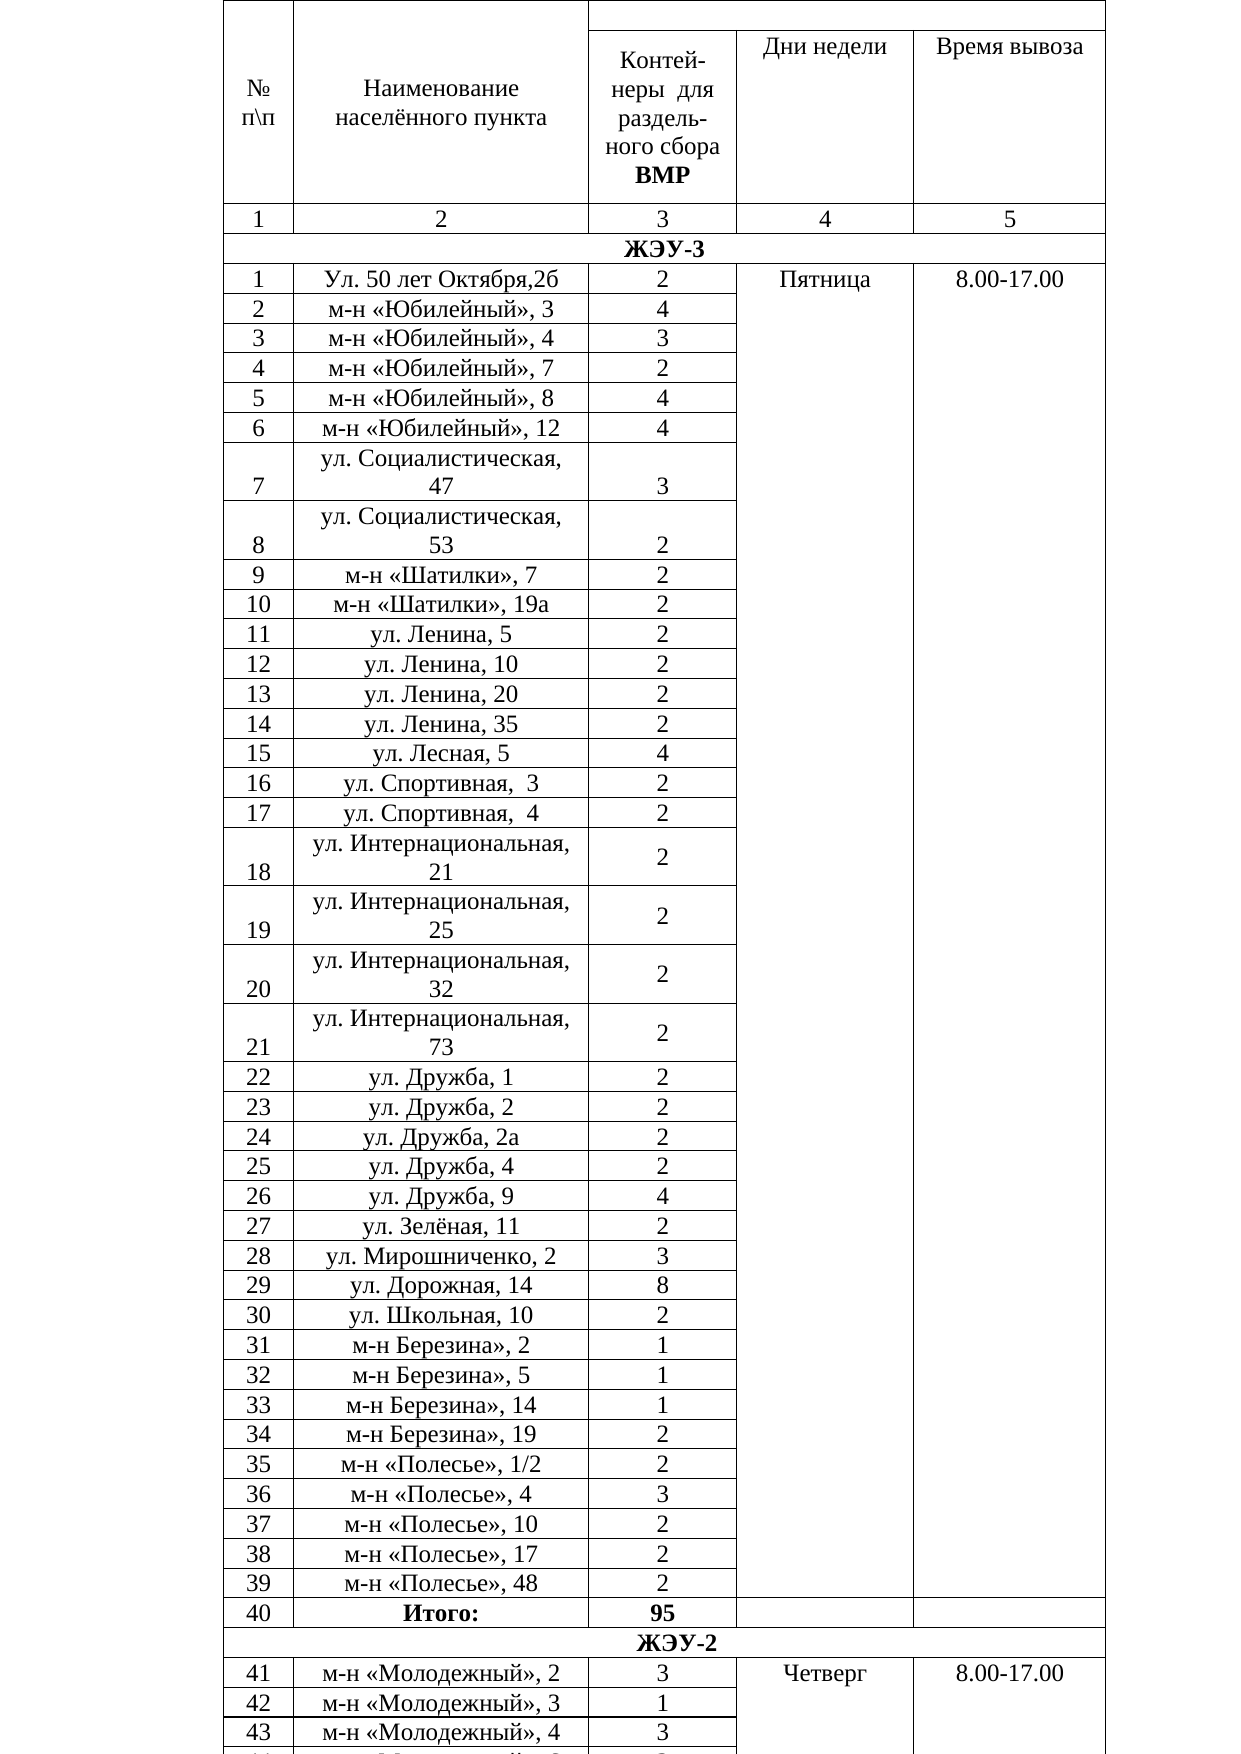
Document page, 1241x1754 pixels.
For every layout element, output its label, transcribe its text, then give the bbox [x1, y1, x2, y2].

table_cell 2 [589, 619, 736, 648]
table_cell ул. Лесная, 5 [294, 739, 588, 767]
table_cell 23 [224, 1092, 293, 1121]
table_cell 2 [589, 1449, 736, 1478]
table_cell 22 [224, 1062, 293, 1091]
table_cell 95 [589, 1598, 736, 1627]
table_cell 5 [914, 204, 1105, 233]
table_cell 2 [589, 828, 736, 885]
table_cell 2 [224, 294, 293, 322]
table_cell 2 [589, 590, 736, 618]
table_cell ул. Дружба, 2а [294, 1122, 588, 1150]
table_cell ул. Ленина, 10 [294, 649, 588, 678]
table_cell 10 [224, 590, 293, 618]
table_cell м-н Березина», 19 [294, 1420, 588, 1448]
table_cell 8.00-17.00 [914, 264, 1105, 1597]
table_cell 2 [589, 945, 736, 1002]
table_cell м-н «Юбилейный», 4 [294, 324, 588, 352]
table_cell ул. Интернациональная, 21 [294, 828, 588, 885]
table_cell 2 [589, 560, 736, 588]
table_cell 2 [589, 1300, 736, 1329]
table_cell 11 [224, 619, 293, 648]
table_cell ул. Ленина, 5 [294, 619, 588, 648]
table_cell 8 [589, 1271, 736, 1299]
table_cell 18 [224, 828, 293, 885]
table_cell 2 [589, 1539, 736, 1567]
table_cell 4 [224, 353, 293, 382]
table_cell ул. Дружба, 4 [294, 1151, 588, 1180]
table_cell Контей-неры для раздель-ного сбора ВМР [589, 31, 736, 203]
table_cell м-н «Юбилейный», 12 [294, 413, 588, 442]
table_cell м-н Березина», 2 [294, 1330, 588, 1359]
table_header Наименование населённого пункта [294, 1, 588, 203]
table_cell 27 [224, 1211, 293, 1240]
table_cell 2 [589, 1062, 736, 1091]
table_cell ул. Ленина, 20 [294, 679, 588, 708]
table_cell 2 [589, 886, 736, 944]
table_cell м-н «Молодежный», 4 [294, 1718, 588, 1746]
table_cell 4 [589, 383, 736, 412]
table_cell ул. Спортивная, 3 [294, 768, 588, 797]
table_cell 20 [224, 945, 293, 1002]
table_cell 2 [589, 1122, 736, 1150]
table_cell [914, 1598, 1105, 1627]
table_cell 15 [224, 739, 293, 767]
table_cell 29 [224, 1271, 293, 1299]
table_cell 26 [224, 1181, 293, 1210]
table_cell 7 [224, 443, 293, 500]
table_cell 3 [589, 324, 736, 352]
table_cell 5 [224, 383, 293, 412]
table_cell Четверг [737, 1658, 913, 1754]
table_cell 8 [224, 501, 293, 559]
table_header [589, 1, 1105, 30]
table_cell 2 [589, 798, 736, 827]
table_cell 21 [224, 1004, 293, 1061]
table_header № п\п [224, 1, 293, 203]
table_cell 12 [224, 649, 293, 678]
table_cell ул. Ленина, 35 [294, 709, 588, 737]
table_cell м-н «Полесье», 4 [294, 1479, 588, 1508]
table_cell 36 [224, 1479, 293, 1508]
table_cell м-н «Молодежный», 2 [294, 1658, 588, 1687]
table_cell 2 [589, 649, 736, 678]
table_cell Время вывоза [914, 31, 1105, 203]
table_cell 1 [589, 1390, 736, 1418]
table_cell 9 [224, 560, 293, 588]
table_cell 37 [224, 1509, 293, 1538]
table_cell 42 [224, 1688, 293, 1716]
table_cell 2 [589, 1151, 736, 1180]
table_cell 4 [589, 739, 736, 767]
table_cell 35 [224, 1449, 293, 1478]
table_cell 33 [224, 1390, 293, 1418]
table_cell Ул. 50 лет Октября,2б [294, 264, 588, 293]
table_cell 3 [589, 1479, 736, 1508]
table_cell Итого: [294, 1598, 588, 1627]
table_cell 1 [224, 264, 293, 293]
table_cell 3 [589, 1658, 736, 1687]
table_cell 3 [589, 443, 736, 500]
table_cell 1 [589, 1360, 736, 1389]
table_cell 2 [589, 501, 736, 559]
table_cell м-н «Полесье», 1/2 [294, 1449, 588, 1478]
table_cell м-н «Шатилки», 19а [294, 590, 588, 618]
table_cell 43 [224, 1718, 293, 1746]
table_cell 4 [589, 294, 736, 322]
table_cell 38 [224, 1539, 293, 1567]
table_cell ул. Дружба, 9 [294, 1181, 588, 1210]
table_cell ул. Дорожная, 14 [294, 1271, 588, 1299]
table_cell 13 [224, 679, 293, 708]
table_cell 3 [224, 324, 293, 352]
table_cell 2 [589, 709, 736, 737]
table_cell 2 [589, 768, 736, 797]
table_cell ул. Социалистическая, 47 [294, 443, 588, 500]
table_cell 28 [224, 1241, 293, 1269]
table_cell м-н «Полесье», 10 [294, 1509, 588, 1538]
table_cell м-н «Полесье», 17 [294, 1539, 588, 1567]
table_cell [737, 1598, 913, 1627]
table_cell 2 [589, 353, 736, 382]
table_cell 2 [589, 679, 736, 708]
table_cell ул. Мирошниченко, 2 [294, 1241, 588, 1269]
table_cell ул. Зелёная, 11 [294, 1211, 588, 1240]
table_cell 2 [589, 1509, 736, 1538]
table_cell ул. Школьная, 10 [294, 1300, 588, 1329]
table_cell ул. Интернациональная, 73 [294, 1004, 588, 1061]
table_cell 2 [294, 204, 588, 233]
table_cell 6 [224, 413, 293, 442]
table_cell м-н «Полесье», 48 [294, 1569, 588, 1597]
table_cell м-н Березина», 5 [294, 1360, 588, 1389]
table_cell 1 [224, 204, 293, 233]
table_cell ул. Социалистическая, 53 [294, 501, 588, 559]
table_cell м-н «Шатилки», 7 [294, 560, 588, 588]
table_cell 17 [224, 798, 293, 827]
table_cell 40 [224, 1598, 293, 1627]
table_cell м-н Березина», 14 [294, 1390, 588, 1418]
table_cell 4 [589, 413, 736, 442]
table_cell ул. Дружба, 1 [294, 1062, 588, 1091]
table_cell 25 [224, 1151, 293, 1180]
table_cell 31 [224, 1330, 293, 1359]
table_cell 2 [589, 1211, 736, 1240]
table_cell 4 [737, 204, 913, 233]
table_cell 3 [589, 204, 736, 233]
table_cell 4 [589, 1181, 736, 1210]
table_cell 39 [224, 1569, 293, 1597]
table_cell Дни недели [737, 31, 913, 203]
table_cell 34 [224, 1420, 293, 1448]
table_cell 19 [224, 886, 293, 944]
table_cell 3 [589, 1241, 736, 1269]
table_cell 41 [224, 1658, 293, 1687]
table_cell ул. Интернациональная, 32 [294, 945, 588, 1002]
table_cell 3 [589, 1718, 736, 1746]
table_cell ул. Дружба, 2 [294, 1092, 588, 1121]
table_cell м-н «Юбилейный», 8 [294, 383, 588, 412]
table_cell 14 [224, 709, 293, 737]
table_cell ЖЭУ-2 [224, 1628, 1105, 1657]
table_cell м-н «Юбилейный», 7 [294, 353, 588, 382]
table_cell ЖЭУ-3 [224, 234, 1105, 263]
table_cell 8.00-17.00 [914, 1658, 1105, 1754]
table_cell м-н «Юбилейный», 3 [294, 294, 588, 322]
table_cell 16 [224, 768, 293, 797]
table_cell 30 [224, 1300, 293, 1329]
table_cell 32 [224, 1360, 293, 1389]
table_cell 2 [589, 1092, 736, 1121]
table_cell 24 [224, 1122, 293, 1150]
table_cell 2 [589, 1569, 736, 1597]
table_cell 1 [589, 1688, 736, 1716]
table_cell ул. Интернациональная, 25 [294, 886, 588, 944]
table_cell 2 [589, 264, 736, 293]
table_cell 2 [589, 1004, 736, 1061]
table_cell Пятница [737, 264, 913, 1597]
table_cell 1 [589, 1330, 736, 1359]
table_cell 2 [589, 1420, 736, 1448]
table_cell м-н «Молодежный», 3 [294, 1688, 588, 1716]
table_cell ул. Спортивная, 4 [294, 798, 588, 827]
